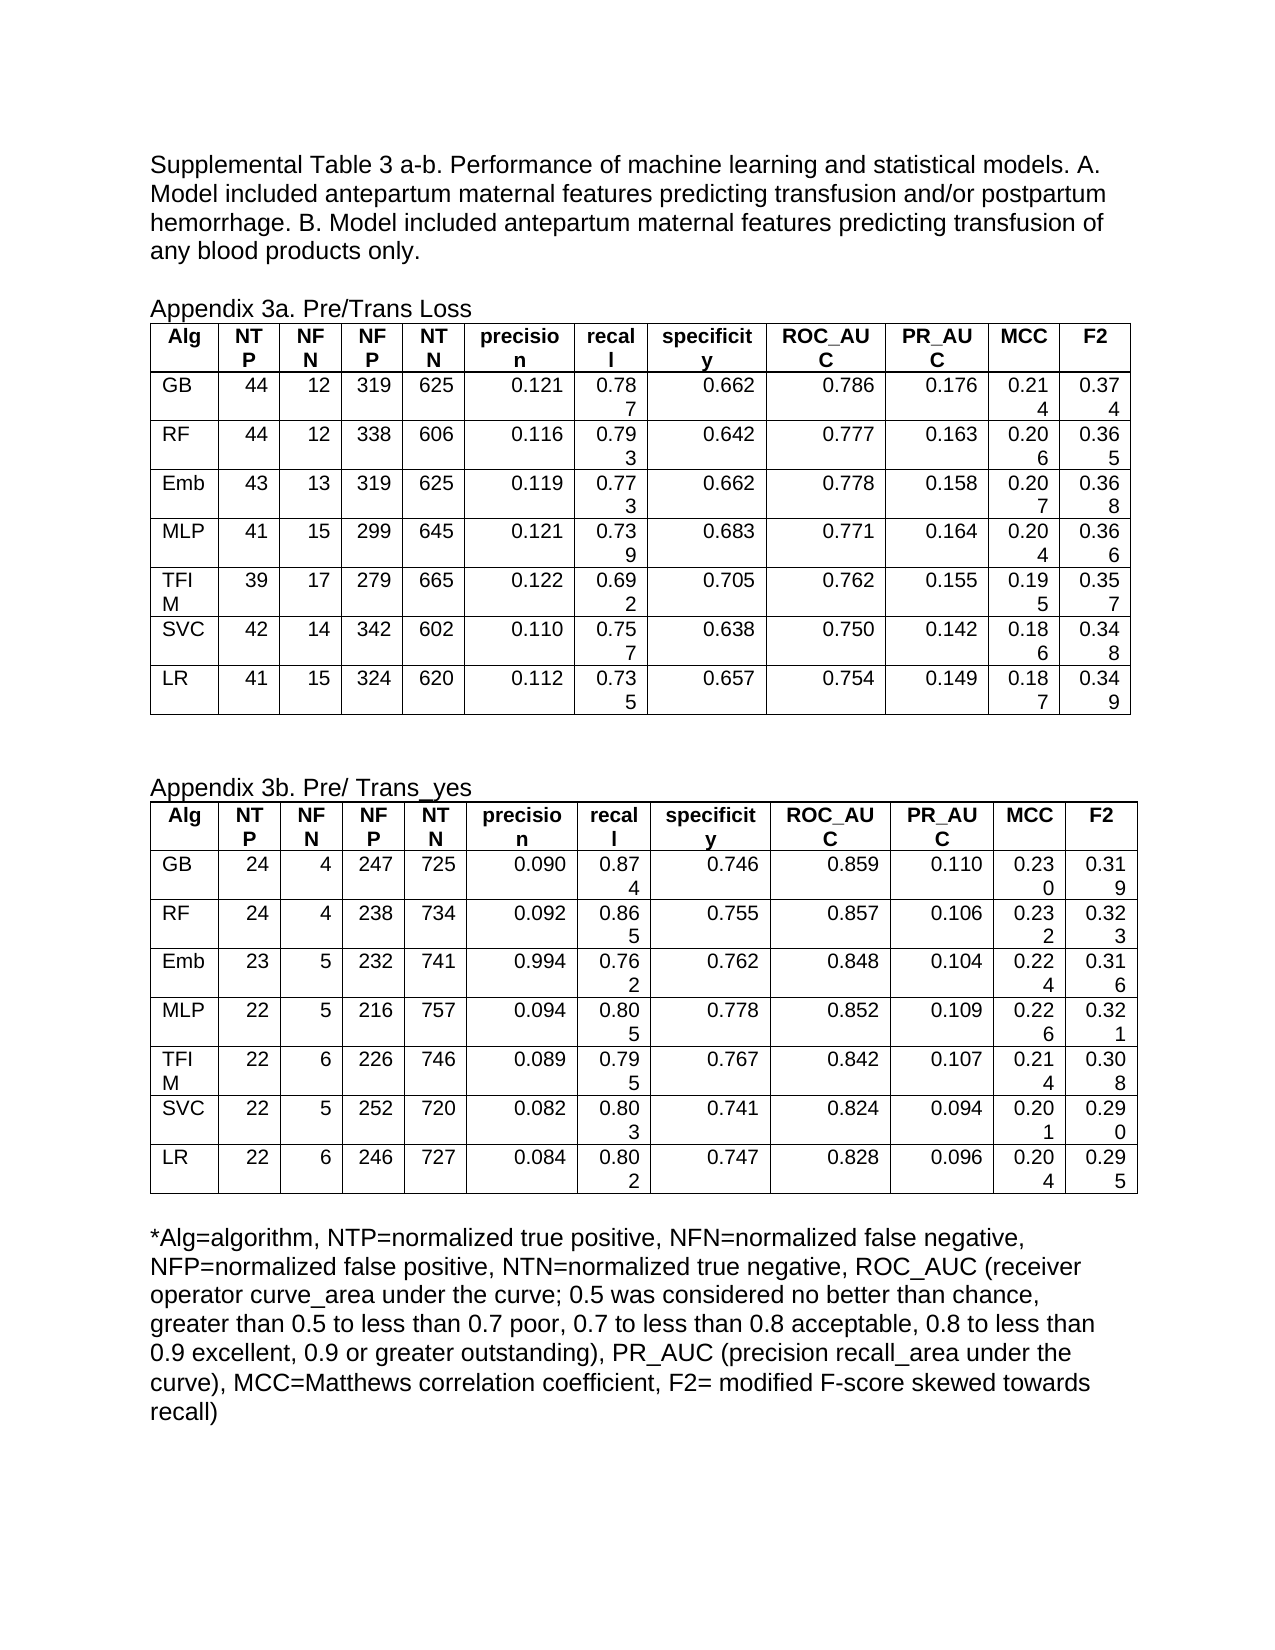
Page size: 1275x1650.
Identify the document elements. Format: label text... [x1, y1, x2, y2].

table_cell 0.705 [648, 568, 766, 616]
table_cell 602 [403, 617, 464, 665]
table_cell 0.112 [465, 666, 574, 714]
table_cell 0.232 [994, 900, 1065, 948]
table_cell 5 [281, 998, 342, 1046]
table_cell 338 [342, 421, 402, 469]
table_cell 0.201 [994, 1096, 1065, 1144]
table_cell 0.119 [465, 470, 574, 518]
table_cell 0.762 [767, 568, 885, 616]
table_cell 232 [343, 949, 404, 997]
table_cell 0.642 [648, 421, 766, 469]
table_cell 24 [219, 851, 280, 899]
table_cell 0.214 [994, 1047, 1065, 1095]
table_cell 0.368 [1060, 470, 1130, 518]
table_header NTP [219, 803, 280, 850]
table_cell 42 [219, 617, 279, 665]
table_cell 0.106 [891, 900, 993, 948]
table_cell 0.857 [771, 900, 890, 948]
table_cell 0.308 [1066, 1047, 1137, 1095]
text Supplemental Table 3 a-b. Performance of machine learning and statistical models. A. Model included antepartum maternal features predicting transfusion and/or postpartum hemorrhage. B. Model included antepartum maternal features predicting transfusion of any blood products only. [150, 150, 1125, 265]
table_header precision [467, 803, 577, 850]
table_header recall [575, 324, 647, 371]
table_cell 0.777 [767, 421, 885, 469]
table_cell 238 [343, 900, 404, 948]
table_cell 0.107 [891, 1047, 993, 1095]
table_cell 23 [219, 949, 280, 997]
table_cell LR [151, 666, 218, 714]
table_cell 0.762 [651, 949, 770, 997]
table_header specificity [648, 324, 766, 371]
table_cell 0.214 [989, 373, 1059, 420]
table_cell 741 [405, 949, 466, 997]
table_cell 0.762 [578, 949, 650, 997]
table_header NFN [281, 803, 342, 850]
table_cell RF [151, 421, 218, 469]
table_cell 24 [219, 900, 280, 948]
table_cell 625 [403, 470, 464, 518]
table_cell 22 [219, 1145, 280, 1193]
table_cell 216 [343, 998, 404, 1046]
table_cell 22 [219, 1047, 280, 1095]
table_cell 0.842 [771, 1047, 890, 1095]
table_cell 0.754 [767, 666, 885, 714]
table_cell 0.321 [1066, 998, 1137, 1046]
table_cell 0.121 [465, 373, 574, 420]
table_header ROC_AUC [771, 803, 890, 850]
table_cell 0.122 [465, 568, 574, 616]
table_cell 6 [281, 1145, 342, 1193]
table_cell 0.735 [575, 666, 647, 714]
table_cell 0.155 [886, 568, 988, 616]
table_cell 727 [405, 1145, 466, 1193]
table_cell 725 [405, 851, 466, 899]
table_cell 0.683 [648, 519, 766, 567]
table_cell 0.319 [1066, 851, 1137, 899]
table_cell SVC [151, 617, 218, 665]
table_cell 4 [281, 851, 342, 899]
table_cell 0.187 [989, 666, 1059, 714]
table_cell 0.874 [578, 851, 650, 899]
table_cell 720 [405, 1096, 466, 1144]
table_cell 0.164 [886, 519, 988, 567]
table_cell 620 [403, 666, 464, 714]
table_header Alg [151, 324, 218, 371]
table_cell 299 [342, 519, 402, 567]
table_cell 0.348 [1060, 617, 1130, 665]
table_header MCC [989, 324, 1059, 371]
table_header NTN [405, 803, 466, 850]
table_header precision [465, 324, 574, 371]
text Appendix 3b. Pre/ Trans_yes [150, 773, 1125, 801]
table_cell TFIM [151, 1047, 218, 1095]
table_cell 0.365 [1060, 421, 1130, 469]
table_cell 0.186 [989, 617, 1059, 665]
table_cell 0.852 [771, 998, 890, 1046]
table_cell 15 [280, 666, 341, 714]
table_header PR_AUC [891, 803, 993, 850]
table_header recall [578, 803, 650, 850]
table_cell 17 [280, 568, 341, 616]
table_cell 0.802 [578, 1145, 650, 1193]
table_cell 0.121 [465, 519, 574, 567]
table_cell 43 [219, 470, 279, 518]
table_cell 0.994 [467, 949, 577, 997]
table_cell 665 [403, 568, 464, 616]
table_cell 41 [219, 666, 279, 714]
table_cell 0.149 [886, 666, 988, 714]
table_cell 319 [342, 470, 402, 518]
table_cell 4 [281, 900, 342, 948]
table_cell GB [151, 373, 218, 420]
table_cell TFIM [151, 568, 218, 616]
table_cell 247 [343, 851, 404, 899]
table_cell 0.158 [886, 470, 988, 518]
table_header NFN [280, 324, 341, 371]
table_cell 734 [405, 900, 466, 948]
table_cell 14 [280, 617, 341, 665]
table_cell Emb [151, 470, 218, 518]
table_header F2 [1066, 803, 1137, 850]
table_cell 0.755 [651, 900, 770, 948]
table_cell 0.094 [467, 998, 577, 1046]
table_cell 0.778 [651, 998, 770, 1046]
table_cell LR [151, 1145, 218, 1193]
table_cell 0.195 [989, 568, 1059, 616]
table_cell 0.741 [651, 1096, 770, 1144]
table_cell 0.295 [1066, 1145, 1137, 1193]
table_cell 0.787 [575, 373, 647, 420]
table_cell 12 [280, 373, 341, 420]
table_cell 0.828 [771, 1145, 890, 1193]
table_cell 0.638 [648, 617, 766, 665]
table_header MCC [994, 803, 1065, 850]
table_cell 606 [403, 421, 464, 469]
table_cell 12 [280, 421, 341, 469]
table_cell 0.746 [651, 851, 770, 899]
table_cell 0.771 [767, 519, 885, 567]
table_cell 0.090 [467, 851, 577, 899]
table_header F2 [1060, 324, 1130, 371]
table_cell 0.116 [465, 421, 574, 469]
table_cell 757 [405, 998, 466, 1046]
table_cell 0.323 [1066, 900, 1137, 948]
table_header PR_AUC [886, 324, 988, 371]
table_cell 0.104 [891, 949, 993, 997]
table_cell 746 [405, 1047, 466, 1095]
table_cell 0.226 [994, 998, 1065, 1046]
table_cell 0.082 [467, 1096, 577, 1144]
table_cell 0.767 [651, 1047, 770, 1095]
table_cell 0.805 [578, 998, 650, 1046]
table_cell 0.163 [886, 421, 988, 469]
table_cell 22 [219, 1096, 280, 1144]
table_cell 0.142 [886, 617, 988, 665]
table_cell 0.865 [578, 900, 650, 948]
table_cell 0.204 [989, 519, 1059, 567]
table_cell GB [151, 851, 218, 899]
table_cell 0.094 [891, 1096, 993, 1144]
table_header Alg [151, 803, 218, 850]
table_cell Emb [151, 949, 218, 997]
table_cell 625 [403, 373, 464, 420]
table_header NTP [219, 324, 279, 371]
table_cell MLP [151, 519, 218, 567]
table_header specificity [651, 803, 770, 850]
table_cell 44 [219, 373, 279, 420]
table_header NTN [403, 324, 464, 371]
table_cell 0.692 [575, 568, 647, 616]
table_cell 5 [281, 949, 342, 997]
text Appendix 3a. Pre/Trans Loss [150, 294, 1125, 322]
table_cell 0.366 [1060, 519, 1130, 567]
table_cell 0.357 [1060, 568, 1130, 616]
table_cell 342 [342, 617, 402, 665]
table_cell 0.848 [771, 949, 890, 997]
table_cell 0.092 [467, 900, 577, 948]
table_cell 0.824 [771, 1096, 890, 1144]
table_cell 0.110 [465, 617, 574, 665]
table_cell 0.795 [578, 1047, 650, 1095]
table_cell 0.230 [994, 851, 1065, 899]
table_cell 15 [280, 519, 341, 567]
table_cell 246 [343, 1145, 404, 1193]
table_cell 0.176 [886, 373, 988, 420]
table_cell 319 [342, 373, 402, 420]
table_cell 0.757 [575, 617, 647, 665]
table_cell RF [151, 900, 218, 948]
table_cell 13 [280, 470, 341, 518]
table_cell 0.657 [648, 666, 766, 714]
table_cell 0.084 [467, 1145, 577, 1193]
table_cell 0.374 [1060, 373, 1130, 420]
table_cell 0.110 [891, 851, 993, 899]
table_cell MLP [151, 998, 218, 1046]
table_cell 0.204 [994, 1145, 1065, 1193]
table_cell 0.747 [651, 1145, 770, 1193]
table_cell 0.349 [1060, 666, 1130, 714]
table_cell 39 [219, 568, 279, 616]
table_cell 0.786 [767, 373, 885, 420]
table_cell 0.109 [891, 998, 993, 1046]
table_cell 0.290 [1066, 1096, 1137, 1144]
table_cell 0.778 [767, 470, 885, 518]
table_cell 0.750 [767, 617, 885, 665]
table_header NFP [342, 324, 402, 371]
table_cell 0.207 [989, 470, 1059, 518]
table_cell 0.206 [989, 421, 1059, 469]
table_cell 0.803 [578, 1096, 650, 1144]
table_cell 0.316 [1066, 949, 1137, 997]
table_cell 279 [342, 568, 402, 616]
table_header NFP [343, 803, 404, 850]
table_cell 0.739 [575, 519, 647, 567]
table_cell 22 [219, 998, 280, 1046]
table_cell 5 [281, 1096, 342, 1144]
table_cell 0.793 [575, 421, 647, 469]
text *Alg=algorithm, NTP=normalized true positive, NFN=normalized false negative, NFP=normalized false positive, NTN=normalized true negative, ROC_AUC (receiver operator curve_area under the curve; 0.5 was considered no better than chance, greater than 0.5 to less than 0.7 poor, 0.7 to less than 0.8 acceptable, 0.8 to less than 0.9 excellent, 0.9 or greater outstanding), PR_AUC (precision recall_area under the curve), MCC=Matthews correlation coefficient, F2= modified F-score skewed towards recall) [150, 1223, 1125, 1426]
table_cell 226 [343, 1047, 404, 1095]
table_header ROC_AUC [767, 324, 885, 371]
table_cell 0.662 [648, 373, 766, 420]
table_cell SVC [151, 1096, 218, 1144]
table_cell 0.096 [891, 1145, 993, 1193]
table_cell 324 [342, 666, 402, 714]
table_cell 6 [281, 1047, 342, 1095]
table_cell 0.859 [771, 851, 890, 899]
table_cell 0.089 [467, 1047, 577, 1095]
table_cell 0.224 [994, 949, 1065, 997]
table_cell 44 [219, 421, 279, 469]
table_cell 0.662 [648, 470, 766, 518]
table_cell 645 [403, 519, 464, 567]
table_cell 41 [219, 519, 279, 567]
table_cell 0.773 [575, 470, 647, 518]
table_cell 252 [343, 1096, 404, 1144]
